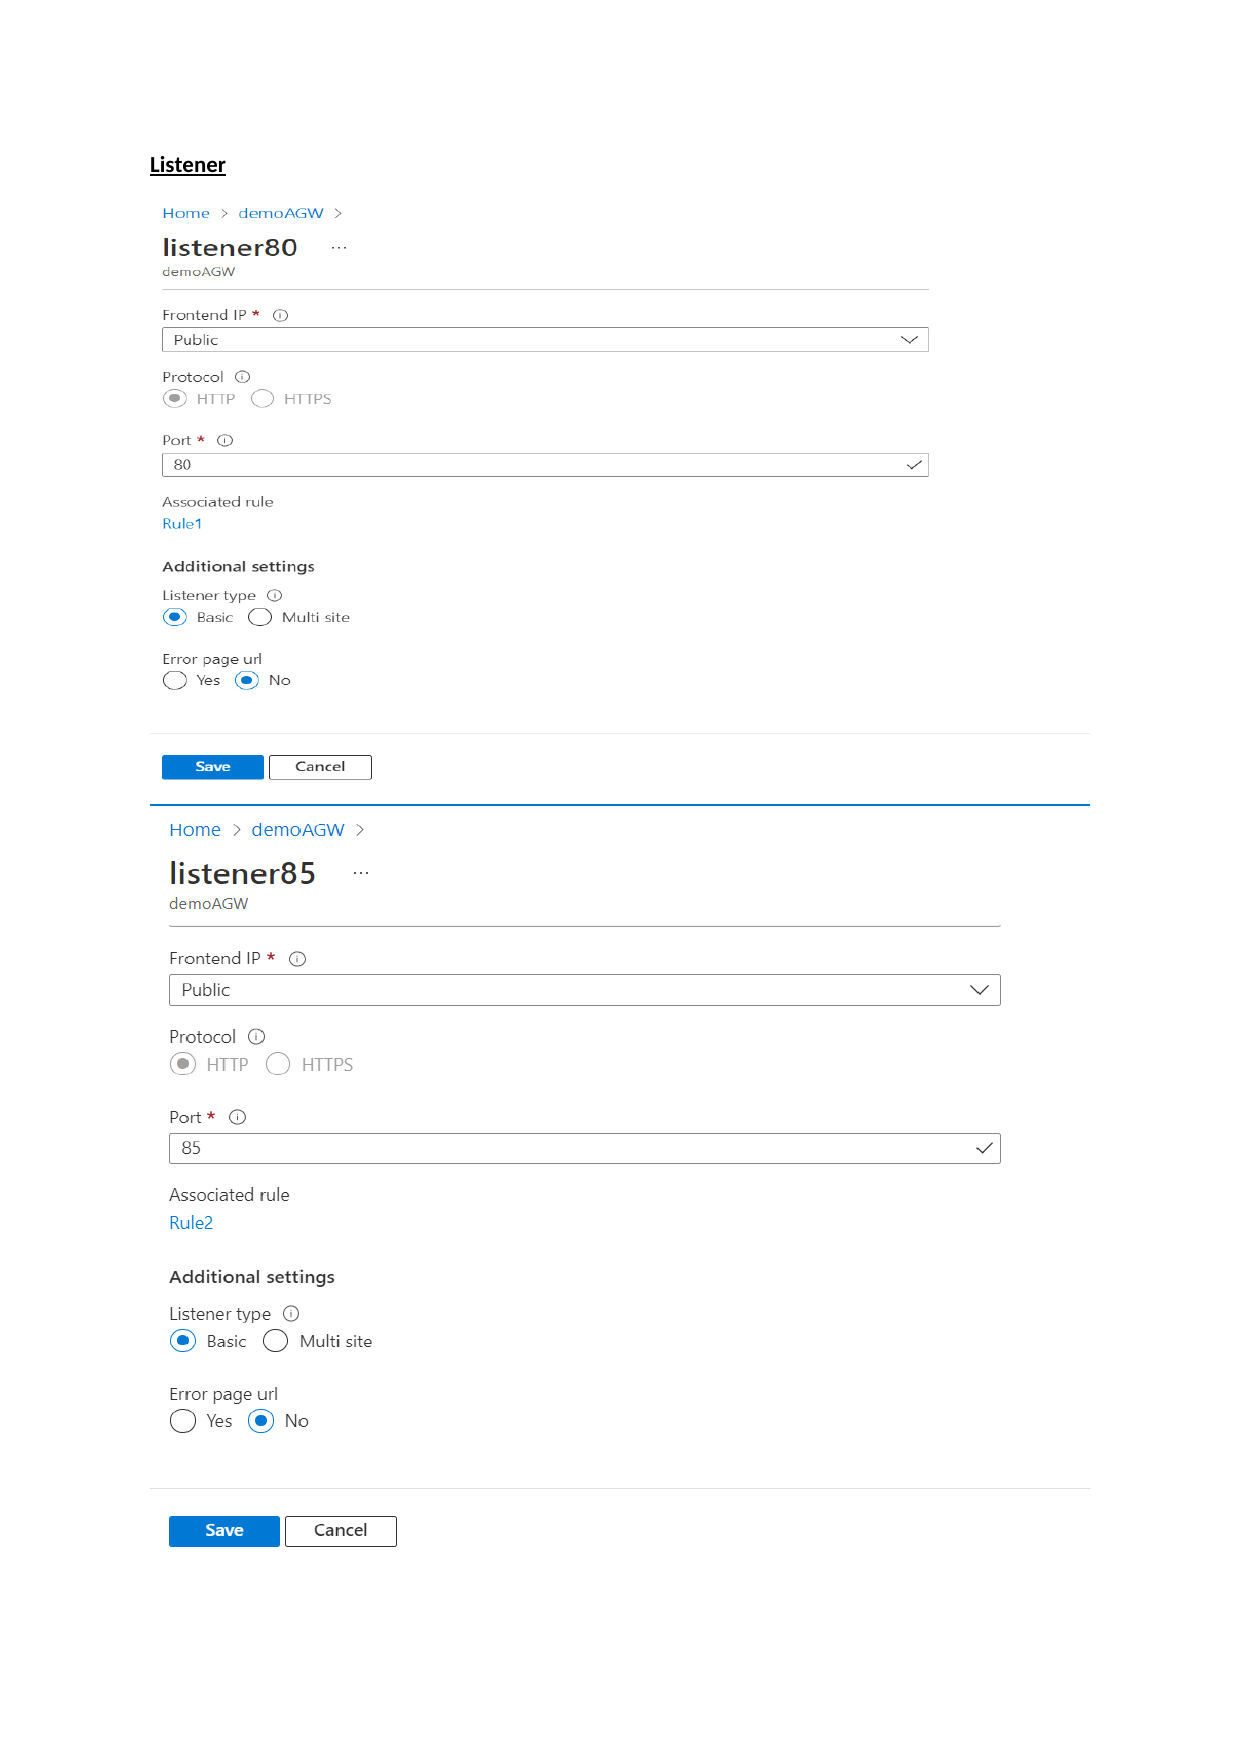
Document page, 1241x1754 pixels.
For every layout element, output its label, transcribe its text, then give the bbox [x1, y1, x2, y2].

picture [150, 196, 1091, 786]
text Listener [150, 150, 1090, 178]
picture [150, 804, 1091, 1548]
